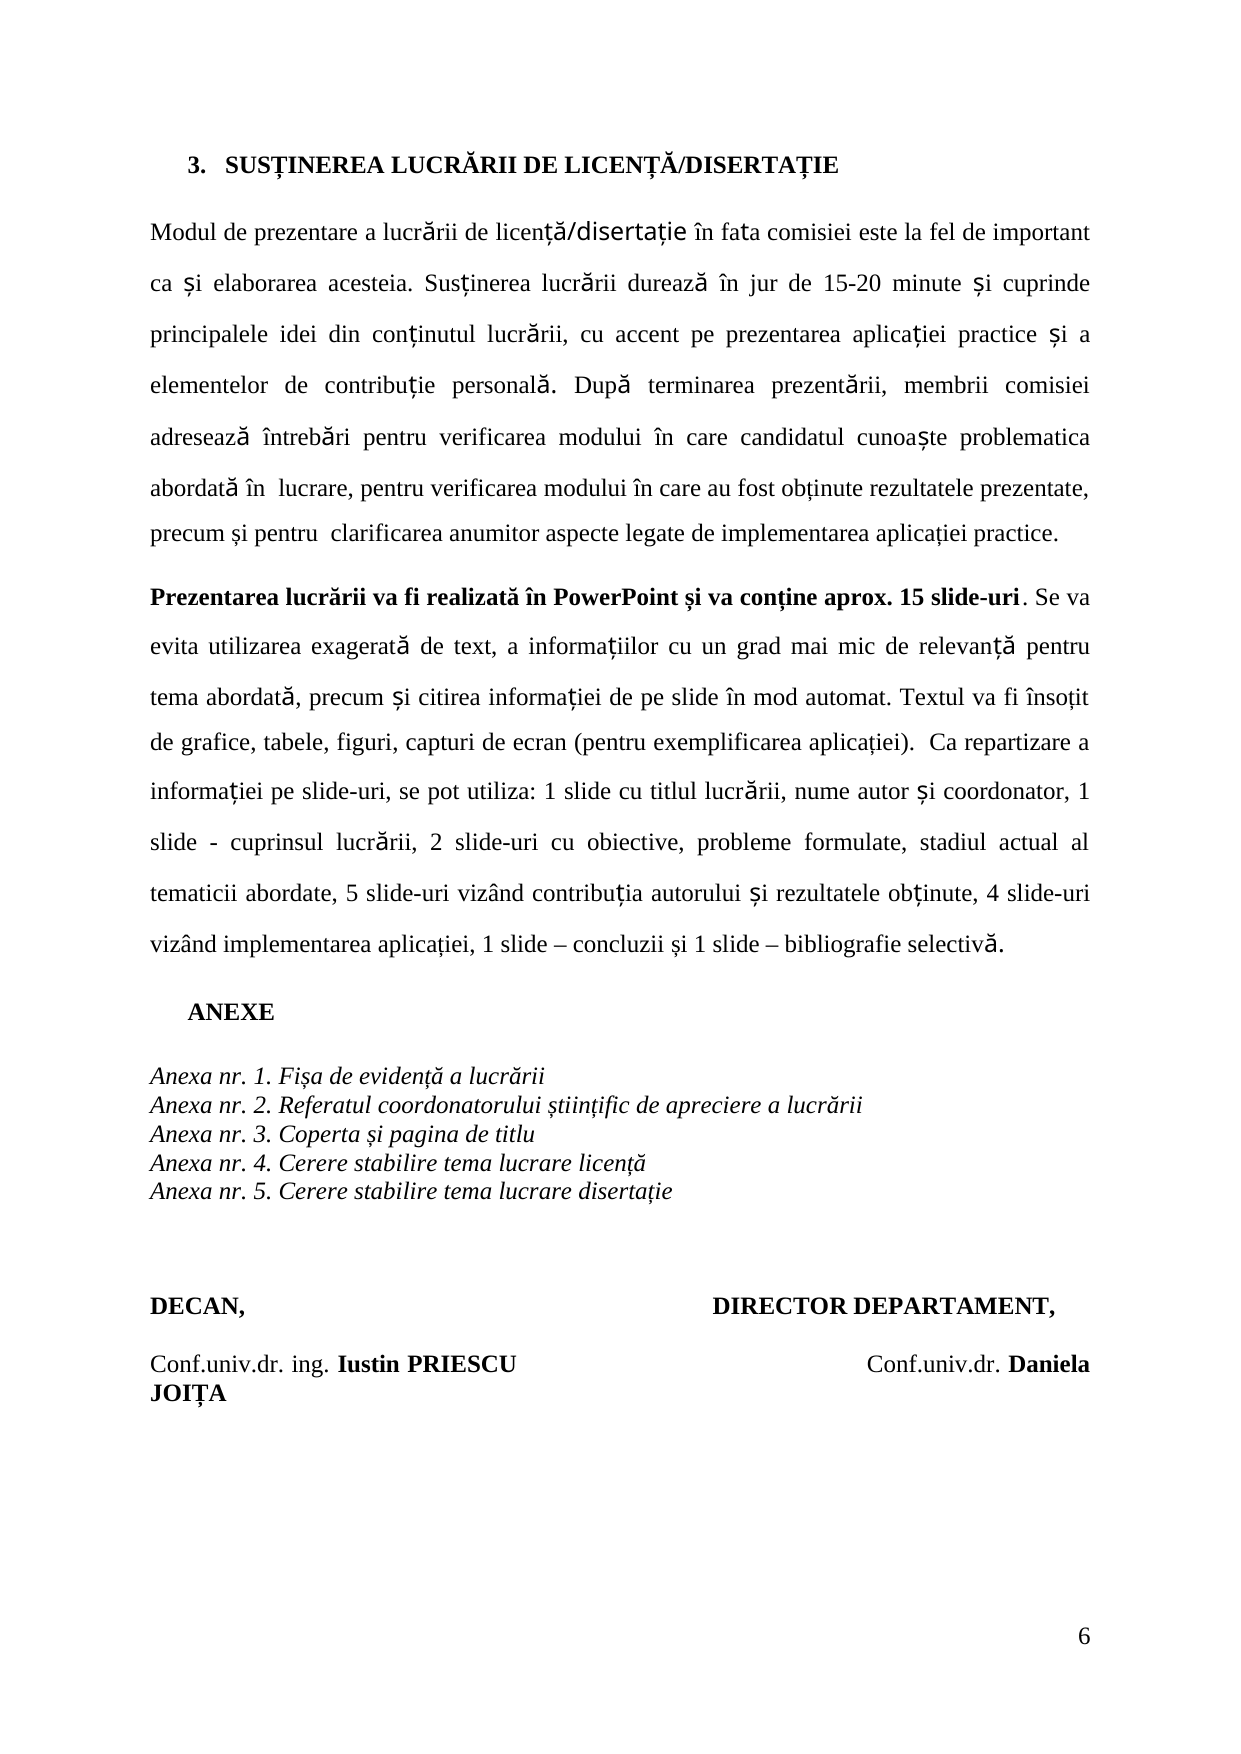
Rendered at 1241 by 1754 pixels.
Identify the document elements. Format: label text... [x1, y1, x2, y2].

text Anexa nr. 2. Referatul coordonatorului științific de apreciere a lucrării [150, 1090, 1090, 1119]
text Anexa nr. 4. Cerere stabilire tema lucrare licență [150, 1148, 1090, 1176]
text DECAN, DIRECTOR DEPARTAMENT, [150, 1291, 1090, 1320]
text Conf.univ.dr. ing. Iustin PRIESCU Conf.univ.dr. Daniela JOIȚA [150, 1349, 1090, 1406]
text Anexa nr. 1. Fișa de evidență a lucrării [150, 1061, 1090, 1090]
text ANEXE [187, 997, 1090, 1026]
text Anexa nr. 5. Cerere stabilire tema lucrare disertație [150, 1176, 1090, 1205]
subtitle SUSȚINEREA LUCRĂRII DE LICENȚĂ/DISERTAȚIE [187, 150, 1090, 179]
text Anexa nr. 3. Coperta și pagina de titlu [150, 1119, 1090, 1148]
text Modul de prezentare a lucrării de licență/disertație în fata comisiei este la fel de important ca și elaborarea acesteia. Susținerea lucrării durează în jur de 15-20 minute și cuprinde principalele idei din conținutul lucrării, cu accent pe prezentarea aplicației practice și a elementelor de contribuție personală. După terminarea prezentării, membrii comisiei adresează întrebări pentru verificarea modului în care candidatul cunoaște problematica abordată în lucrare, pentru verificarea modului în care au fost obținute rezultatele prezentate, precum și pentru clarificarea anumitor aspecte legate de implementarea aplicației practice. [150, 214, 1090, 546]
text Prezentarea lucrării va fi realizată în PowerPoint și va conține aprox. 15 slide-uri. Se va evita utilizarea exagerată de text, a informațiilor cu un grad mai mic de relevanță pentru tema abordată, precum și citirea informației de pe slide în mod automat. Textul va fi însoțit de grafice, tabele, figuri, capturi de ecran (pentru exemplificarea aplicației). Ca repartizare a informației pe slide-uri, se pot utiliza: 1 slide cu titlul lucrării, nume autor și coordonator, 1 slide - cuprinsul lucrării, 2 slide-uri cu obiective, probleme formulate, stadiul actual al tematicii abordate, 5 slide-uri vizând contribuţia autorului şi rezultatele obţinute, 4 slide-uri vizând implementarea aplicației, 1 slide – concluzii și 1 slide – bibliografie selectivă. [150, 582, 1090, 960]
